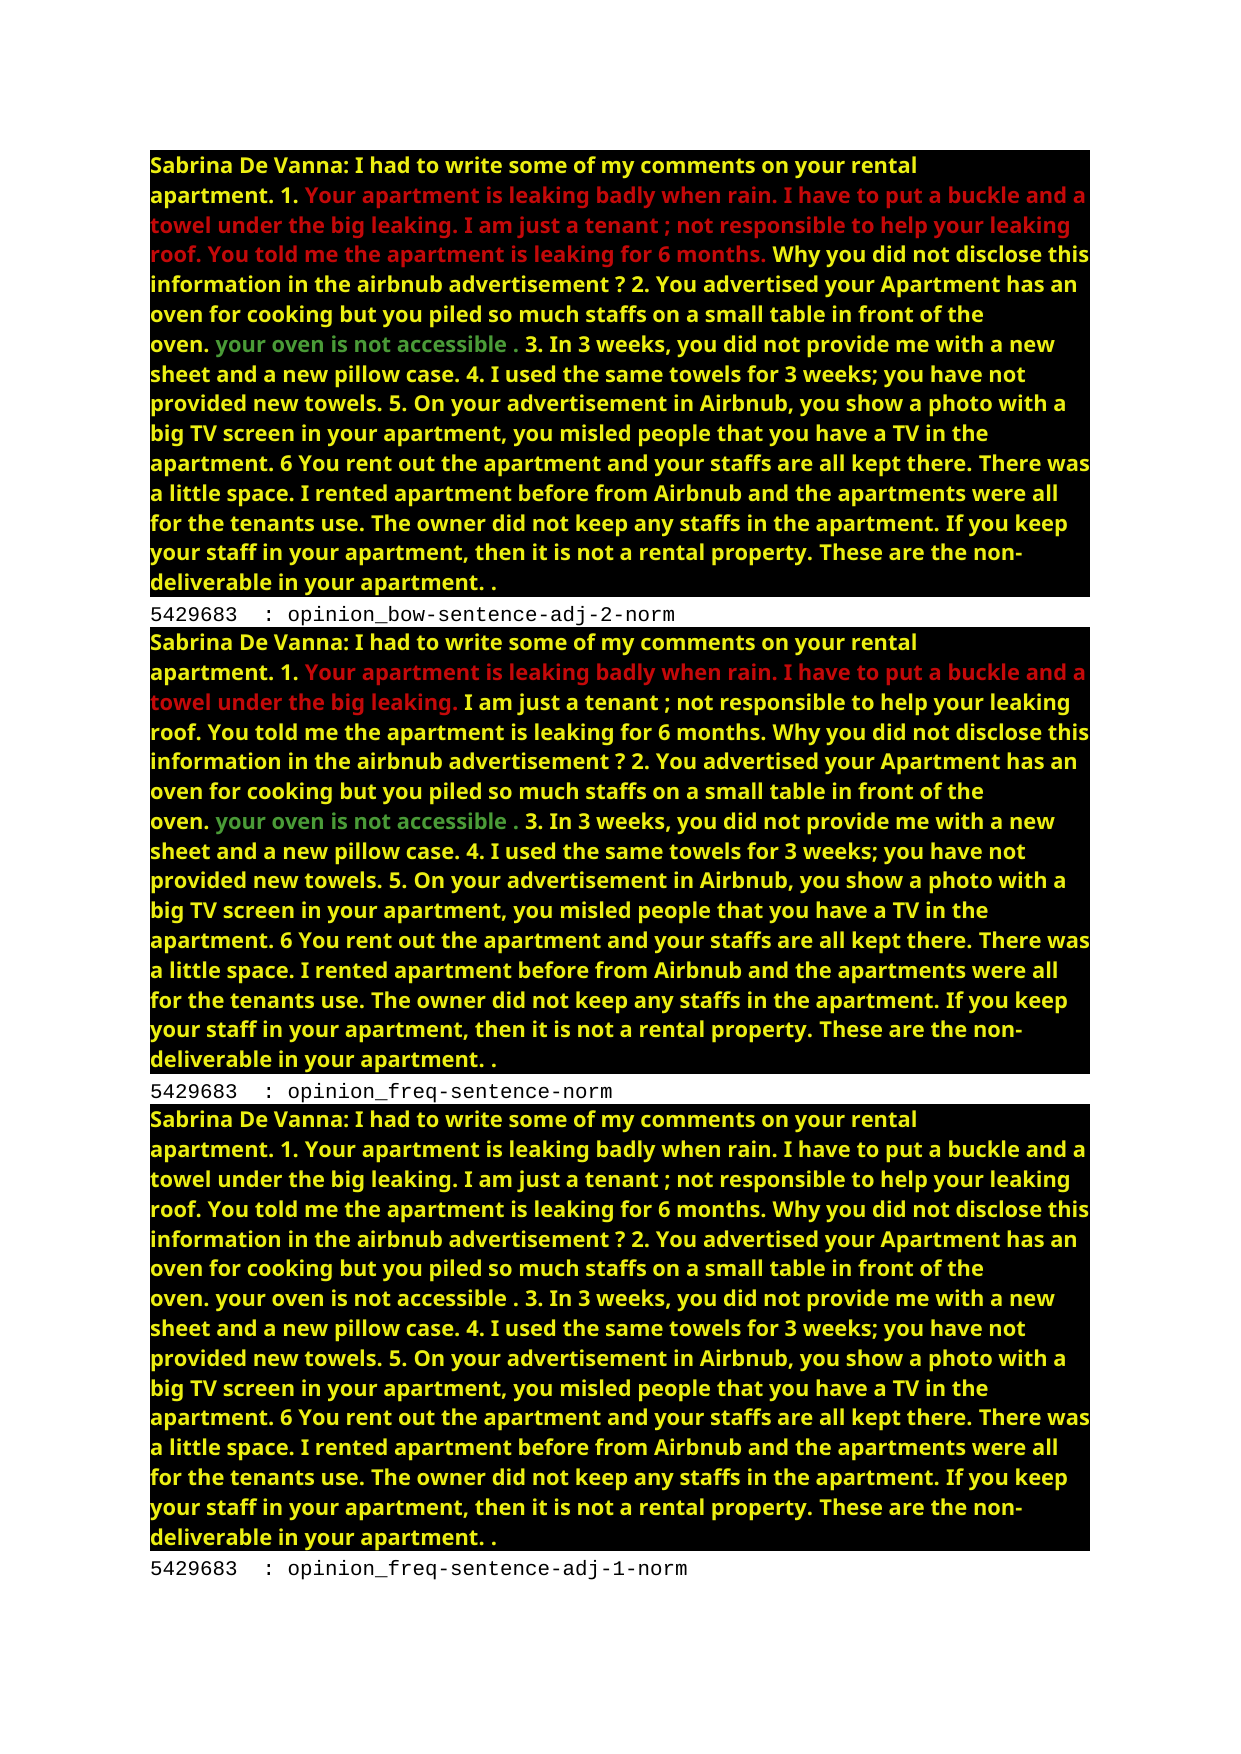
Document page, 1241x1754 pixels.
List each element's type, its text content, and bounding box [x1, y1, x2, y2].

text 5429683 : opinion_freq-sentence-norm [150, 1074, 1090, 1104]
text 5429683 : opinion_bow-sentence-adj-2-norm [150, 597, 1090, 627]
text 5429683 : opinion_freq-sentence-adj-1-norm [150, 1551, 1090, 1582]
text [150, 1104, 1090, 1551]
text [150, 150, 1090, 597]
